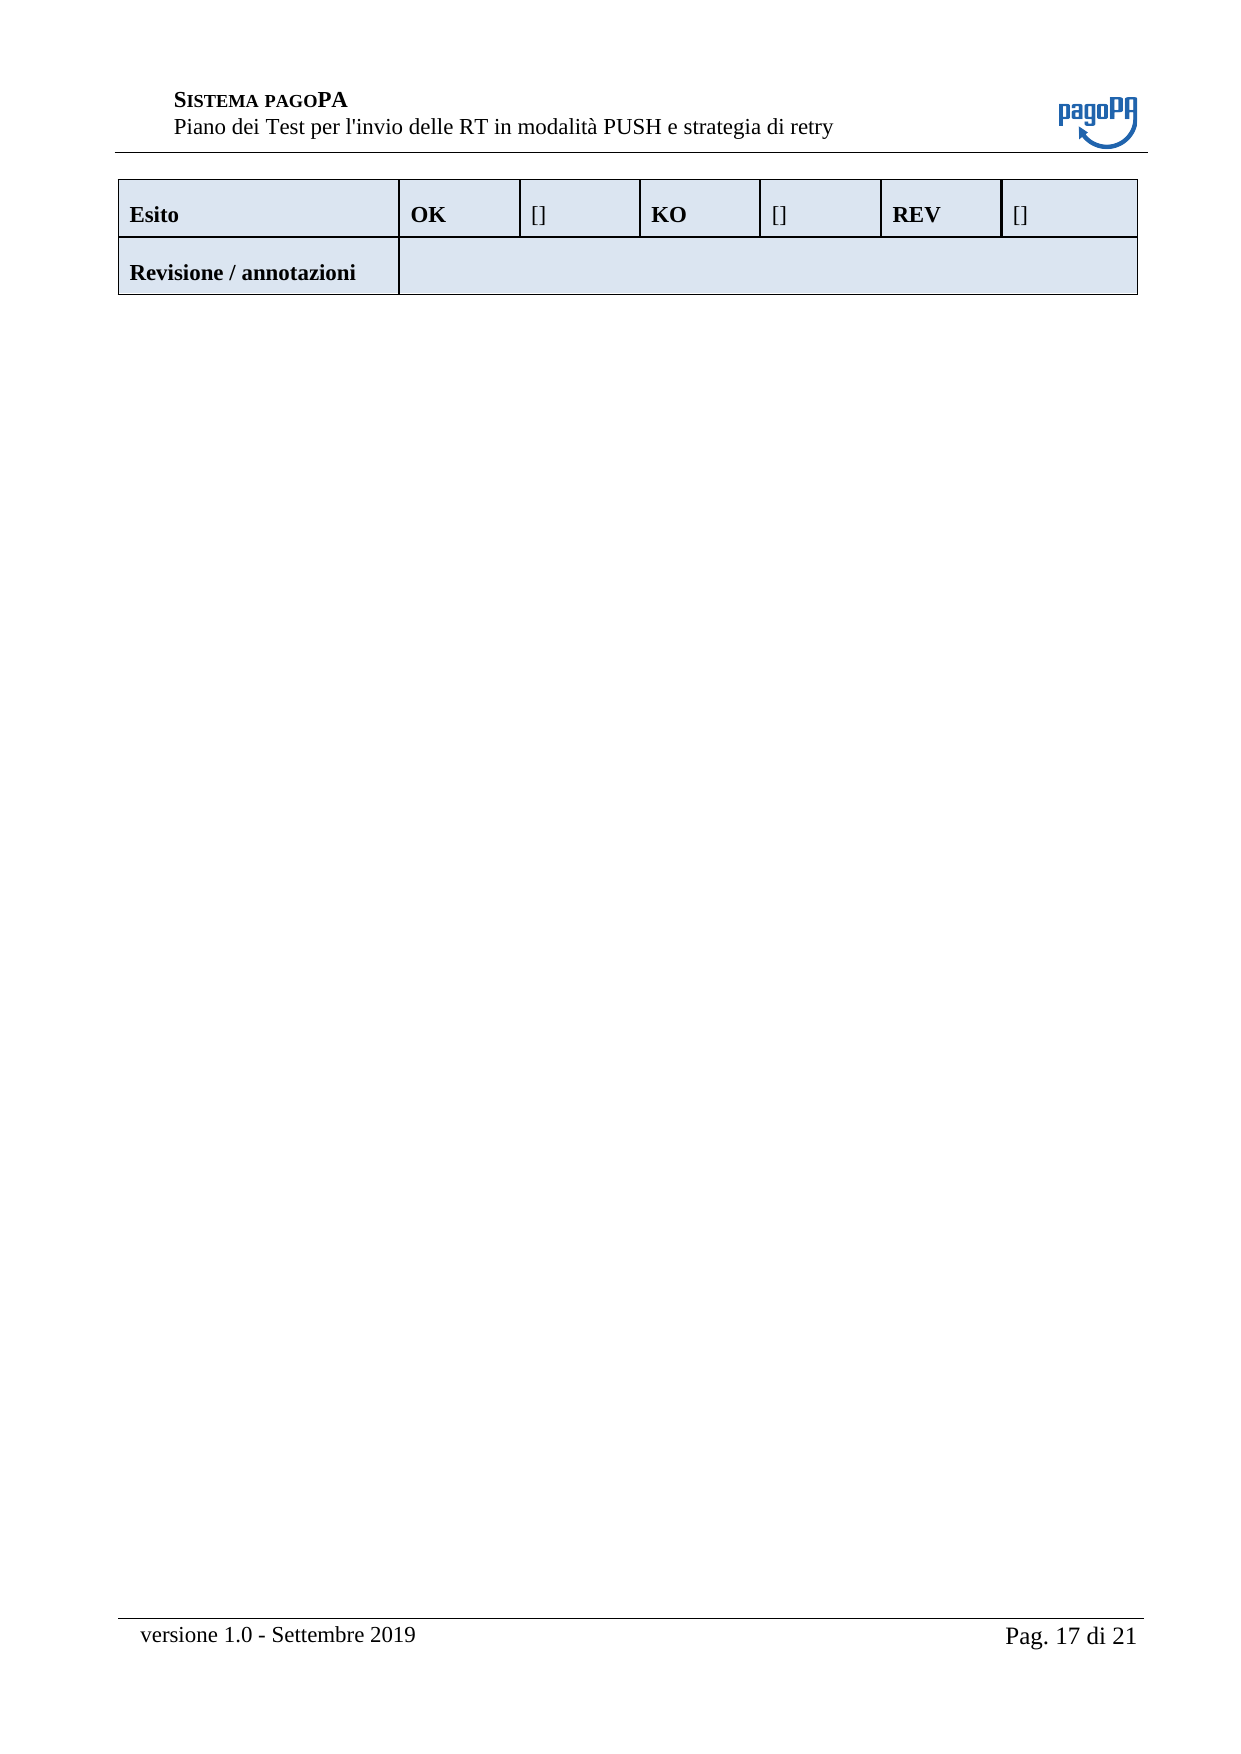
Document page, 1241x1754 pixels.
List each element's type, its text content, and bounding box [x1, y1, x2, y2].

table_cell [] [521, 180, 639, 236]
table_cell KO [641, 180, 759, 236]
table_cell Revisione / annotazioni [119, 238, 398, 293]
table_cell [400, 238, 1137, 293]
table_cell REV [882, 180, 1000, 236]
table_cell [] [761, 180, 880, 236]
picture [1059, 73, 1138, 152]
table_cell Esito [119, 180, 398, 236]
table_cell [] [1003, 180, 1137, 236]
table_cell OK [400, 180, 519, 236]
